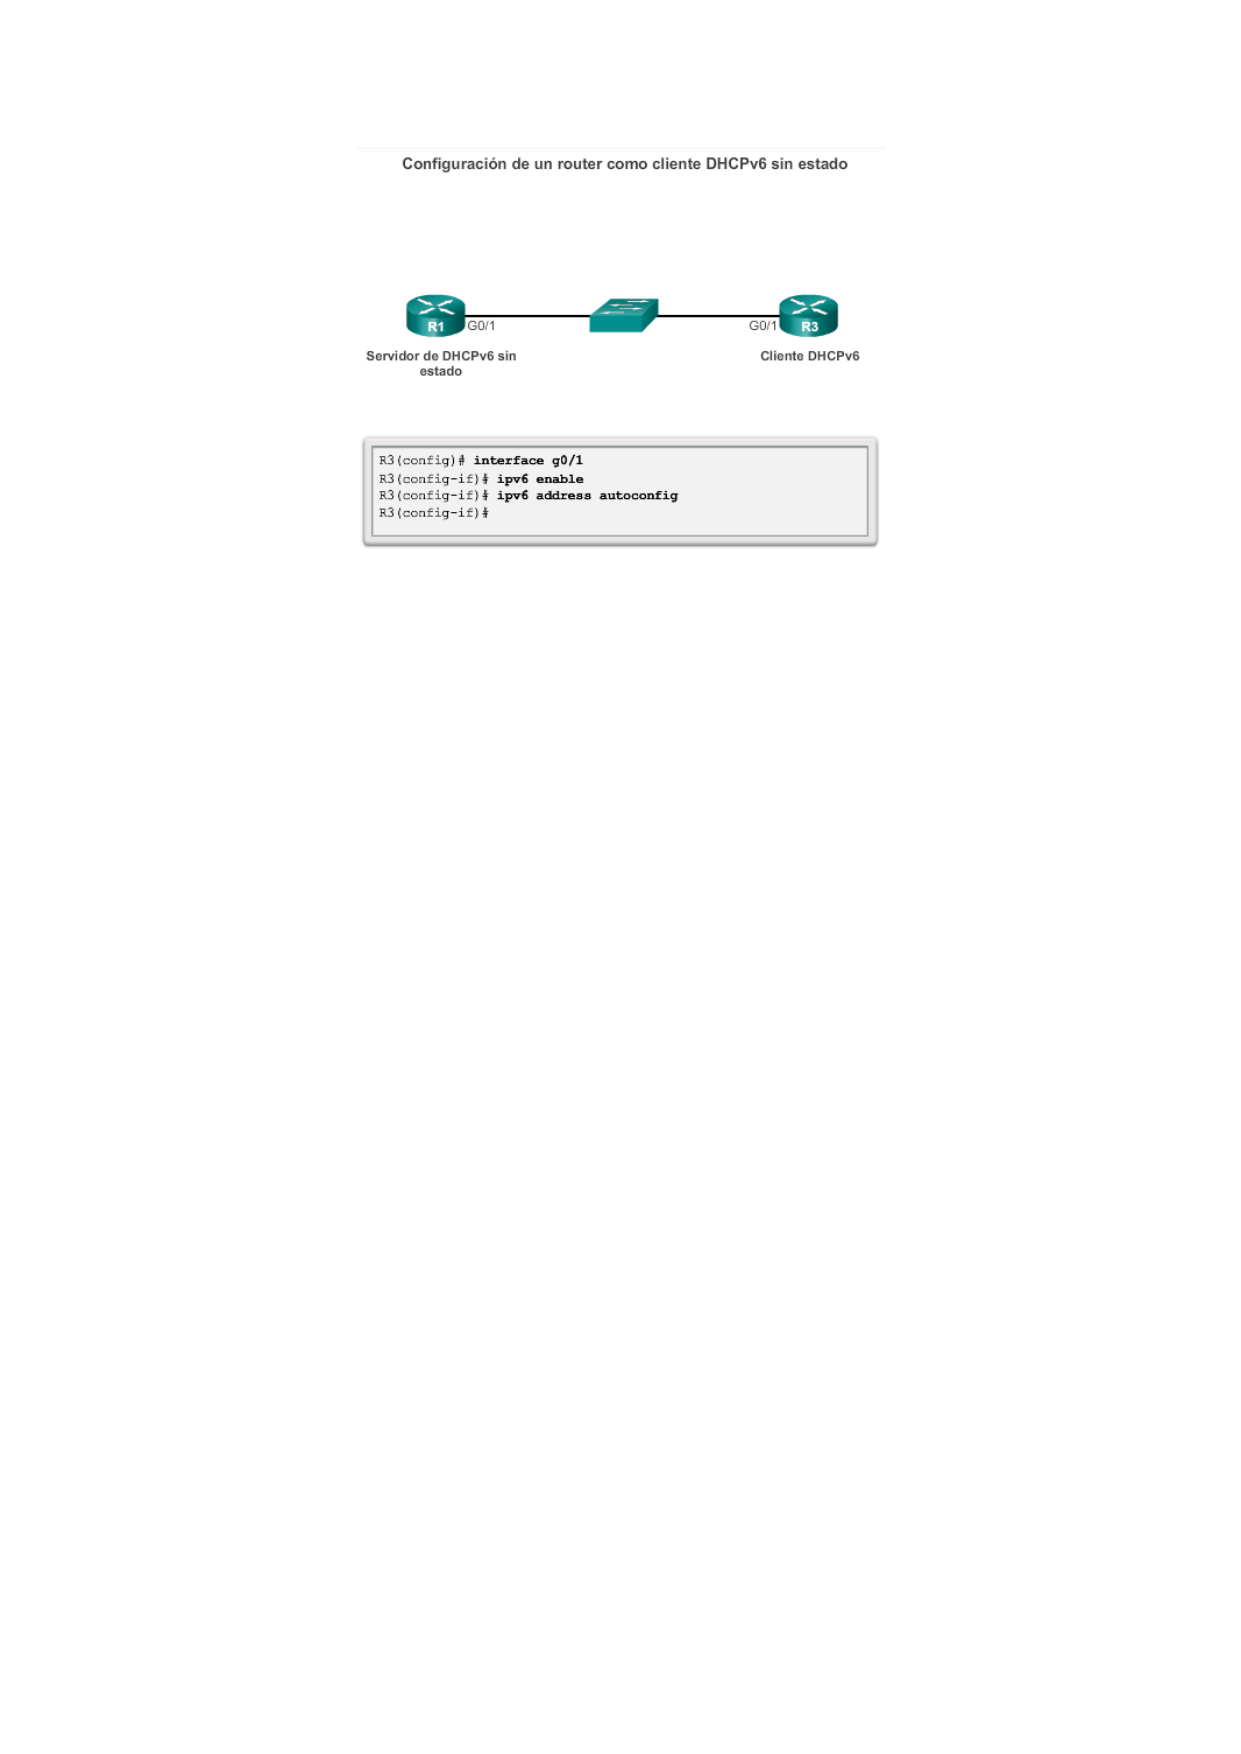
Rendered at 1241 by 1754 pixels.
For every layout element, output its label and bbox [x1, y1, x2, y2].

picture [354, 147, 886, 553]
